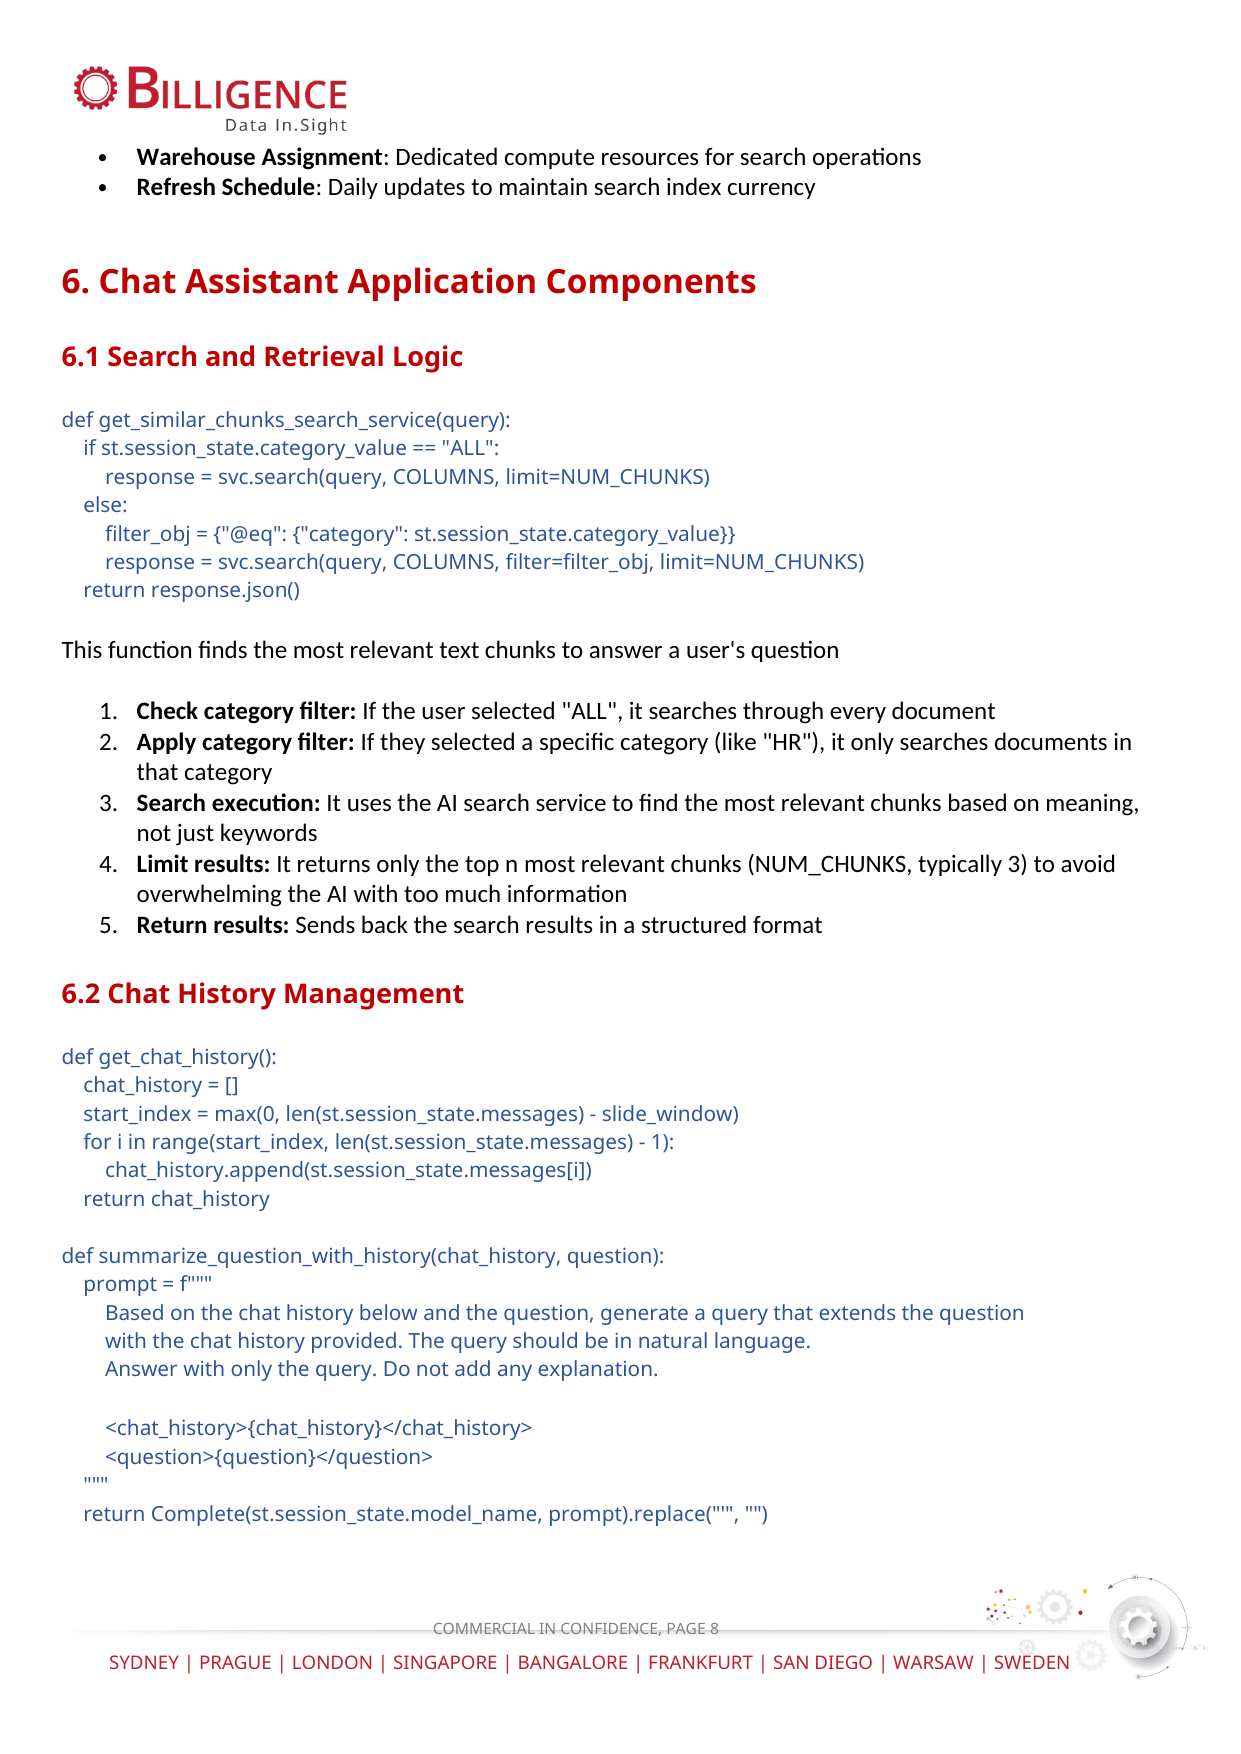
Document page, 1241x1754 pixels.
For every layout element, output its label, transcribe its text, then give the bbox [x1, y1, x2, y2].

text Answer with only the query. Do not add any explanation. [61, 1354, 1155, 1383]
text start_index = max(0, len(st.session_state.messages) - slide_window) [61, 1099, 1155, 1127]
text return Complete(st.session_state.model_name, prompt).replace("'", "") [61, 1499, 1155, 1527]
text else: [61, 490, 1155, 519]
list Return results: Sends back the search results in a structured format [99, 909, 1155, 940]
list Warehouse Assignment: Dedicated compute resources for search operations [99, 141, 1155, 171]
subtitle 6.1 Search and Retrieval Logic [61, 337, 1155, 374]
list Search execution: It uses the AI search service to find the most relevant chunks based on meaning, not just keywords [99, 787, 1155, 848]
subtitle 6. Chat Assistant Application Components [61, 257, 1155, 303]
text def get_similar_chunks_search_service(query): [61, 405, 1155, 433]
list Refresh Schedule: Daily updates to maintain search index currency [99, 171, 1155, 202]
text def summarize_question_with_history(chat_history, question): [61, 1241, 1155, 1269]
text response = svc.search(query, COLUMNS, limit=NUM_CHUNKS) [61, 462, 1155, 490]
text chat_history = [] [61, 1070, 1155, 1099]
text def get_chat_history(): [61, 1042, 1155, 1070]
text for i in range(start_index, len(st.session_state.messages) - 1): [61, 1127, 1155, 1156]
text if st.session_state.category_value == "ALL": [61, 433, 1155, 462]
text with the chat history provided. The query should be in natural language. [61, 1326, 1155, 1354]
text Based on the chat history below and the question, generate a query that extends the question [61, 1298, 1155, 1326]
text prompt = f""" [61, 1269, 1155, 1298]
list Check category filter: If the user selected "ALL", it searches through every document [99, 696, 1155, 726]
list Apply category filter: If they selected a specific category (like "HR"), it only searches documents in that category [99, 726, 1155, 787]
list Limit results: It returns only the top n most relevant chunks (NUM_CHUNKS, typically 3) to avoid overwhelming the AI with too much information [99, 848, 1155, 909]
text This function finds the most relevant text chunks to answer a user's question [61, 634, 1155, 665]
text return response.json() [61, 576, 1155, 604]
picture [61, 59, 393, 141]
text <chat_history>{chat_history}</chat_history> [61, 1413, 1155, 1442]
picture [6, 1562, 1234, 1702]
text return chat_history [61, 1184, 1155, 1212]
text """ [61, 1470, 1155, 1499]
subtitle 6.2 Chat History Management [61, 974, 1155, 1011]
text <question>{question}</question> [61, 1442, 1155, 1470]
text chat_history.append(st.session_state.messages[i]) [61, 1156, 1155, 1184]
text response = svc.search(query, COLUMNS, filter=filter_obj, limit=NUM_CHUNKS) [61, 547, 1155, 576]
text filter_obj = {"@eq": {"category": st.session_state.category_value}} [61, 519, 1155, 547]
